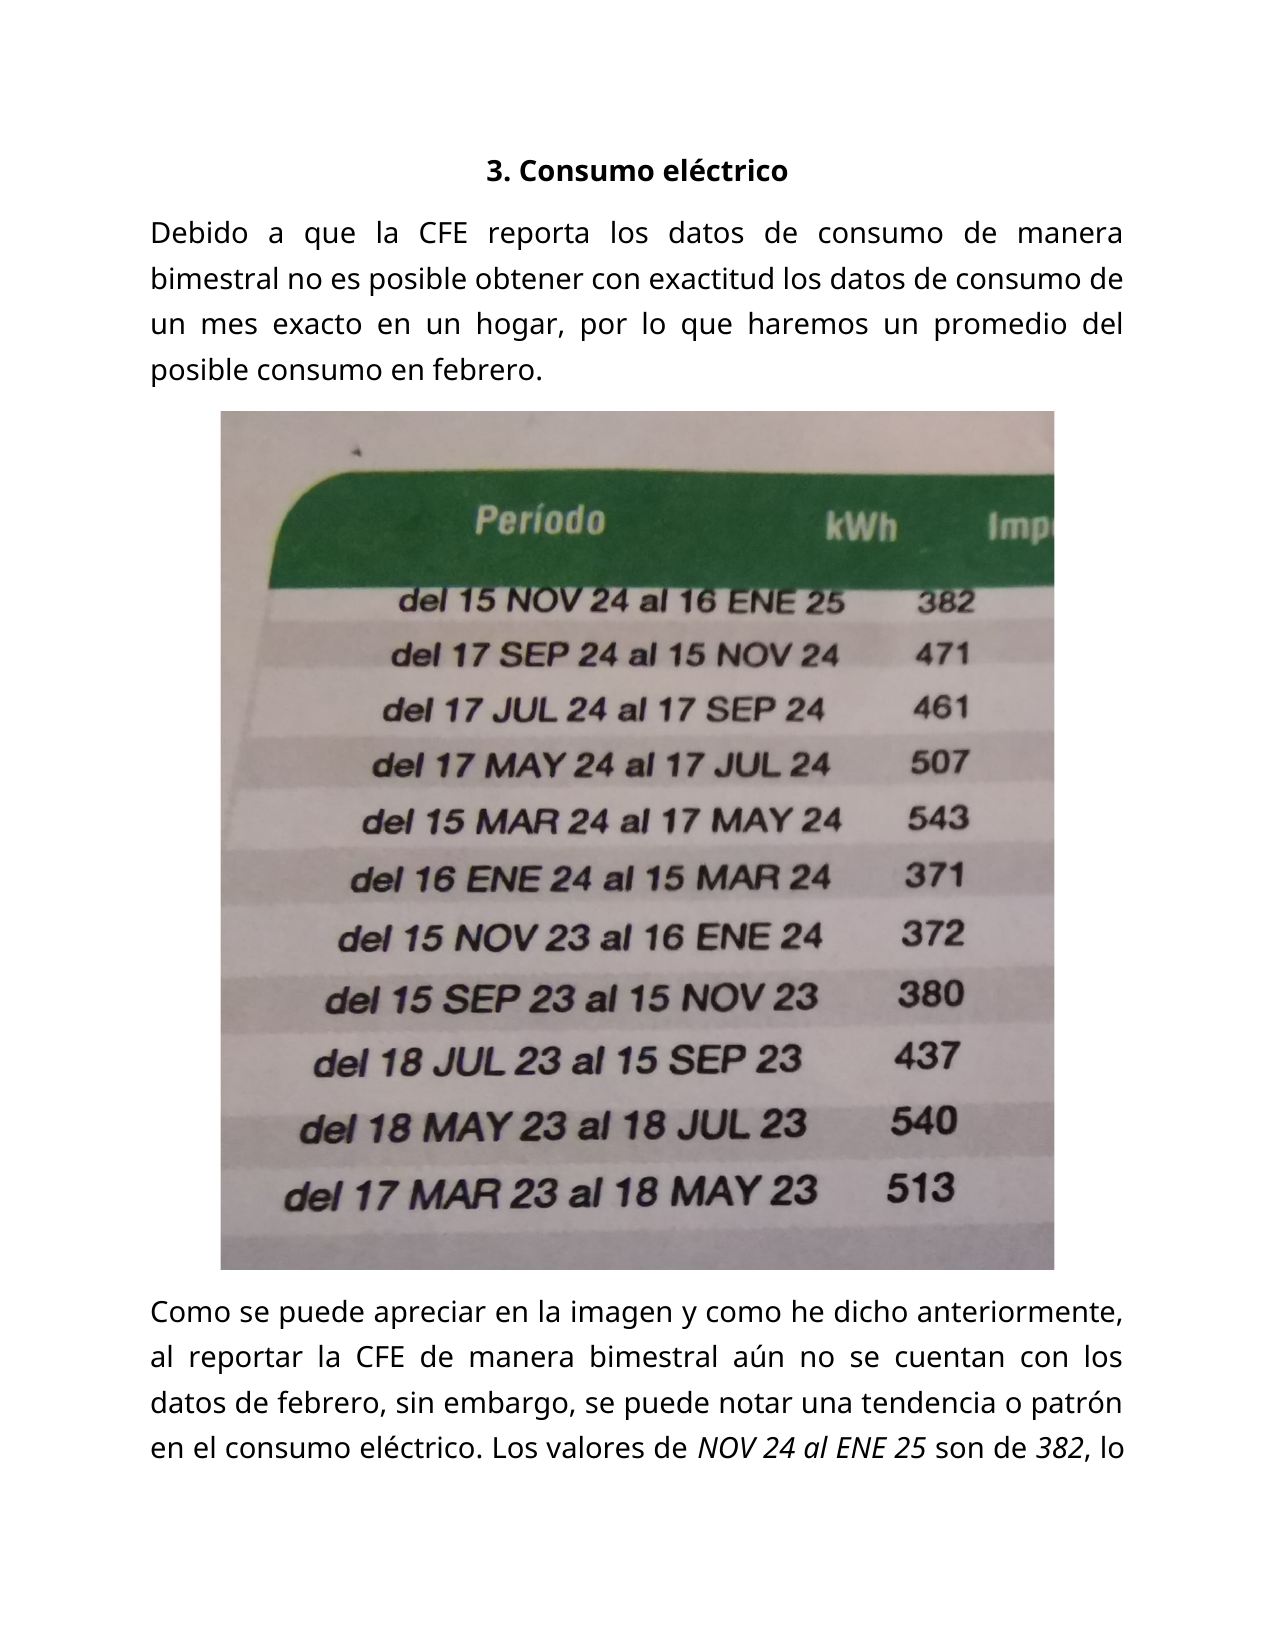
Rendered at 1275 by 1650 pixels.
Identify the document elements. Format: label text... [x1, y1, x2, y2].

picture [220, 411, 1055, 1270]
text Debido a que la CFE reporta los datos de consumo de manera bimestral no es posible obtener con exactitud los datos de consumo de un mes exacto en un hogar, por lo que haremos un promedio del posible consumo en febrero. [150, 212, 1125, 389]
text 3. Consumo eléctrico [150, 150, 1125, 190]
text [150, 1291, 1125, 1467]
